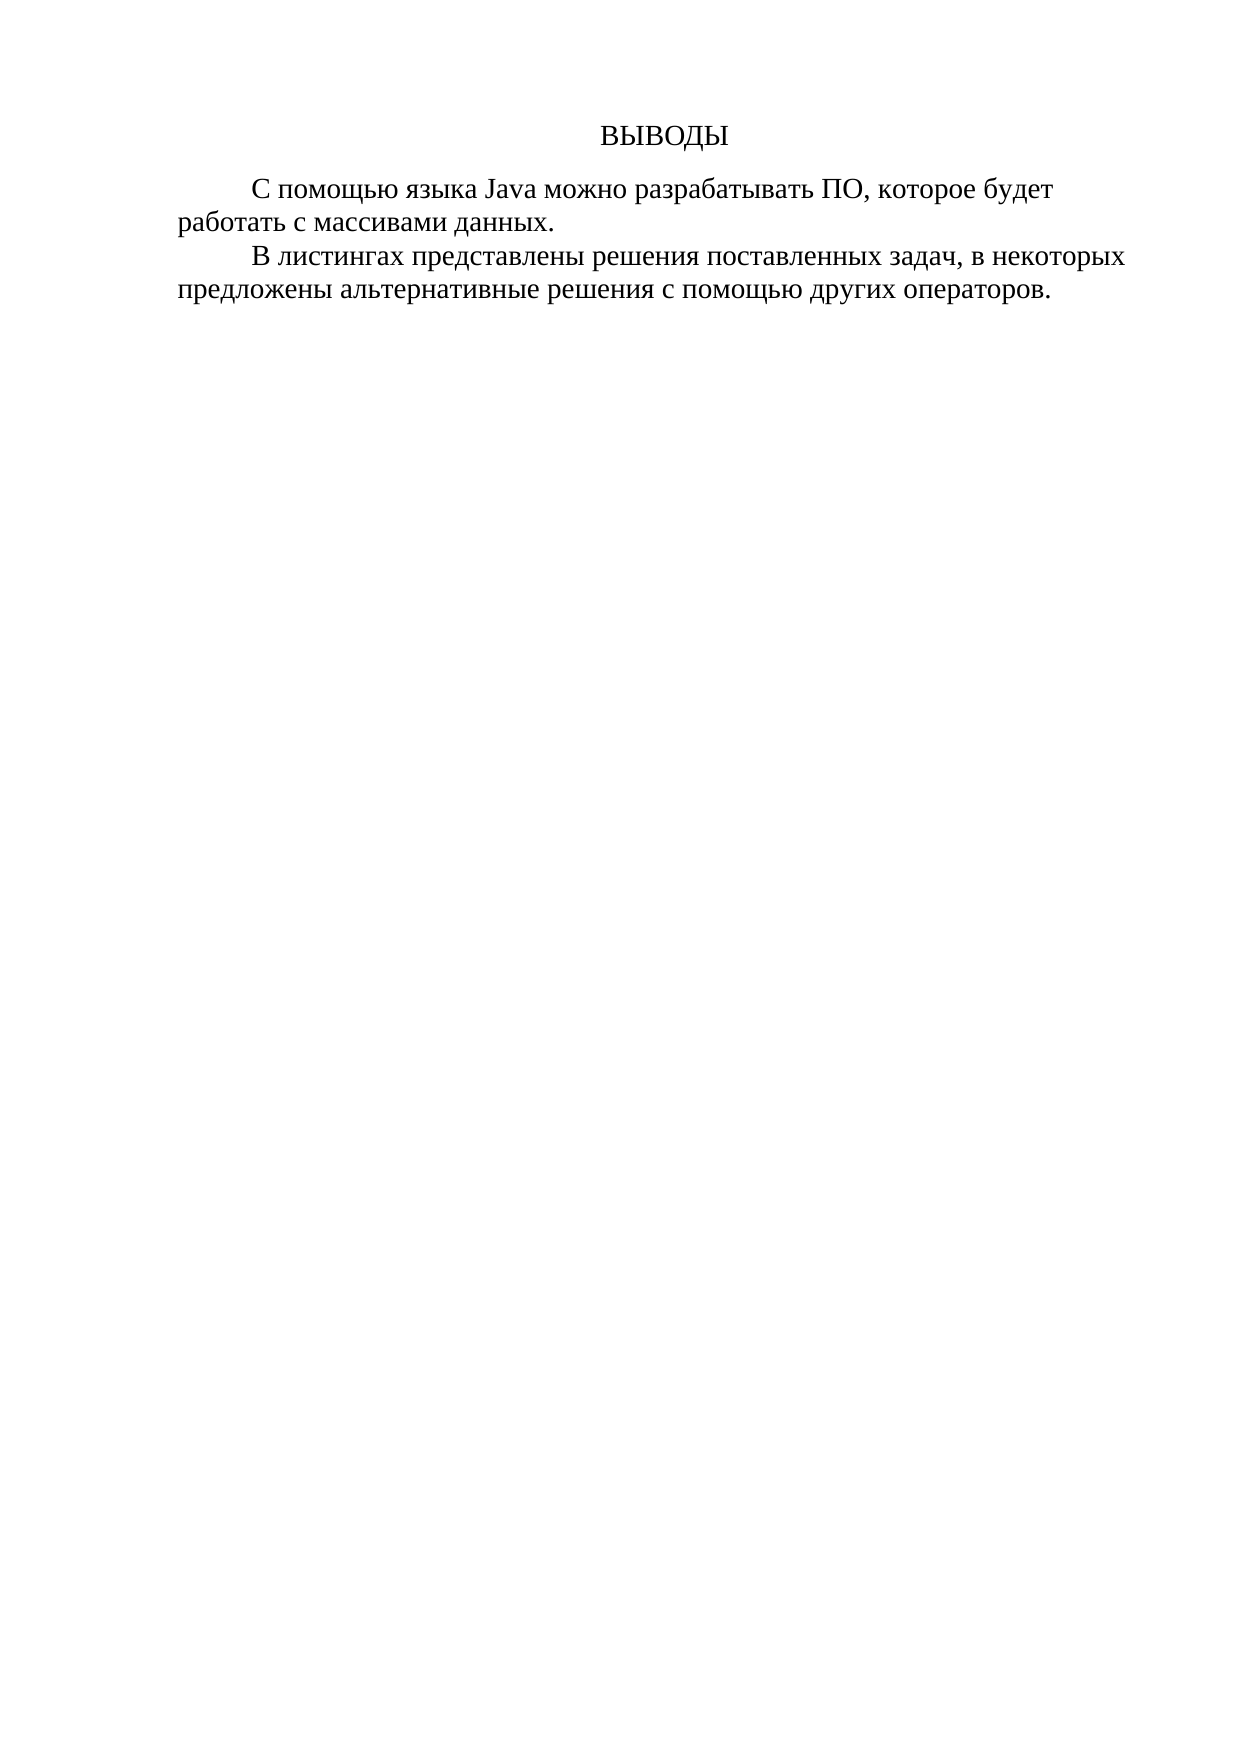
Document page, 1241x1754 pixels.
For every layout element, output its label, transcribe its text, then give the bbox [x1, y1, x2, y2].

text ВЫВОДЫ [177, 118, 1152, 152]
text С помощью языка Java можно разрабатывать ПО, которое будет работать с массивами данных. [177, 171, 1152, 238]
text В листингах представлены решения поставленных задач, в некоторых предложены альтернативные решения с помощью других операторов. [177, 238, 1152, 305]
